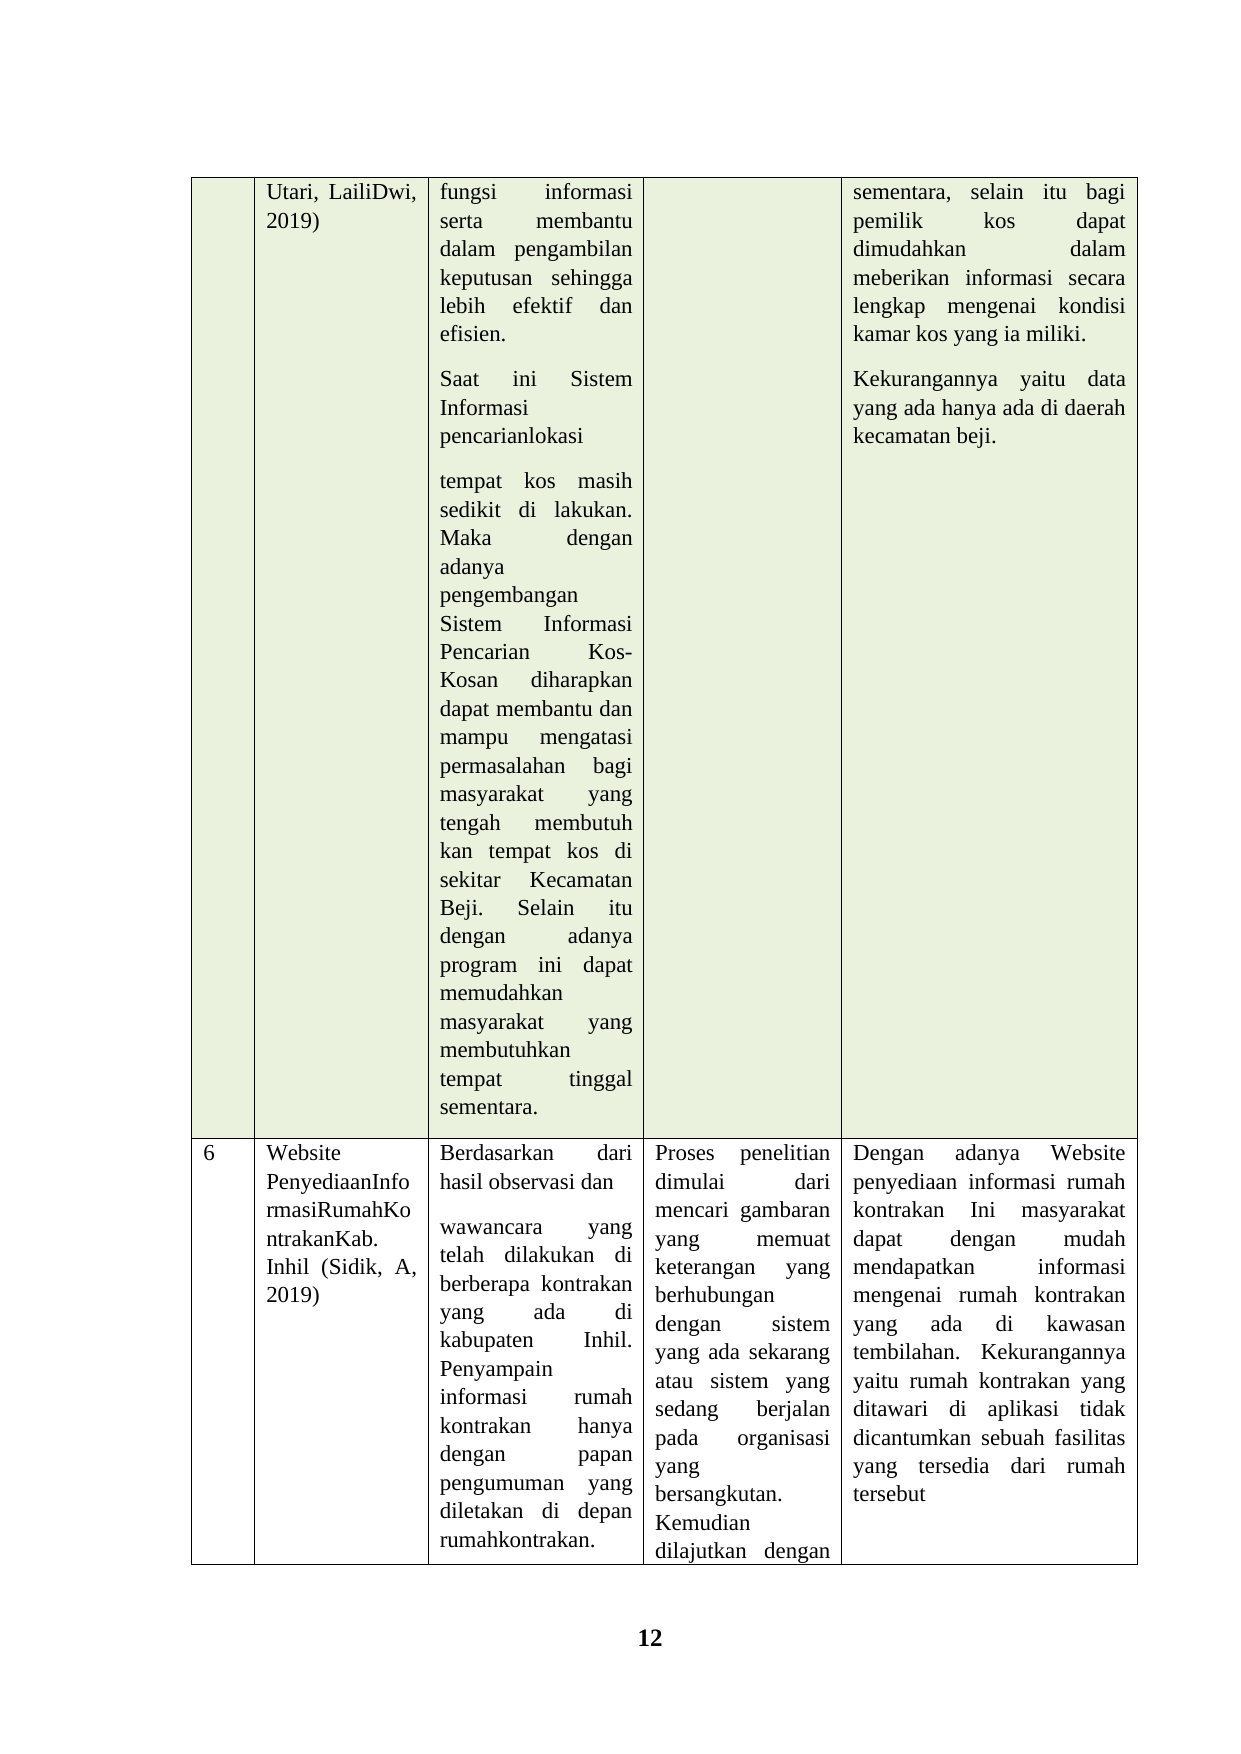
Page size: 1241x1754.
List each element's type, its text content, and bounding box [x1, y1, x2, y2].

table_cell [842, 178, 1137, 1138]
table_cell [255, 1139, 428, 1564]
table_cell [255, 178, 428, 1138]
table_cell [644, 178, 841, 1138]
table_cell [644, 1139, 841, 1564]
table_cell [429, 1139, 643, 1564]
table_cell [842, 1139, 1137, 1564]
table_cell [429, 178, 643, 1138]
table_cell 6 [192, 1139, 254, 1564]
table_cell 5 [192, 178, 254, 1138]
